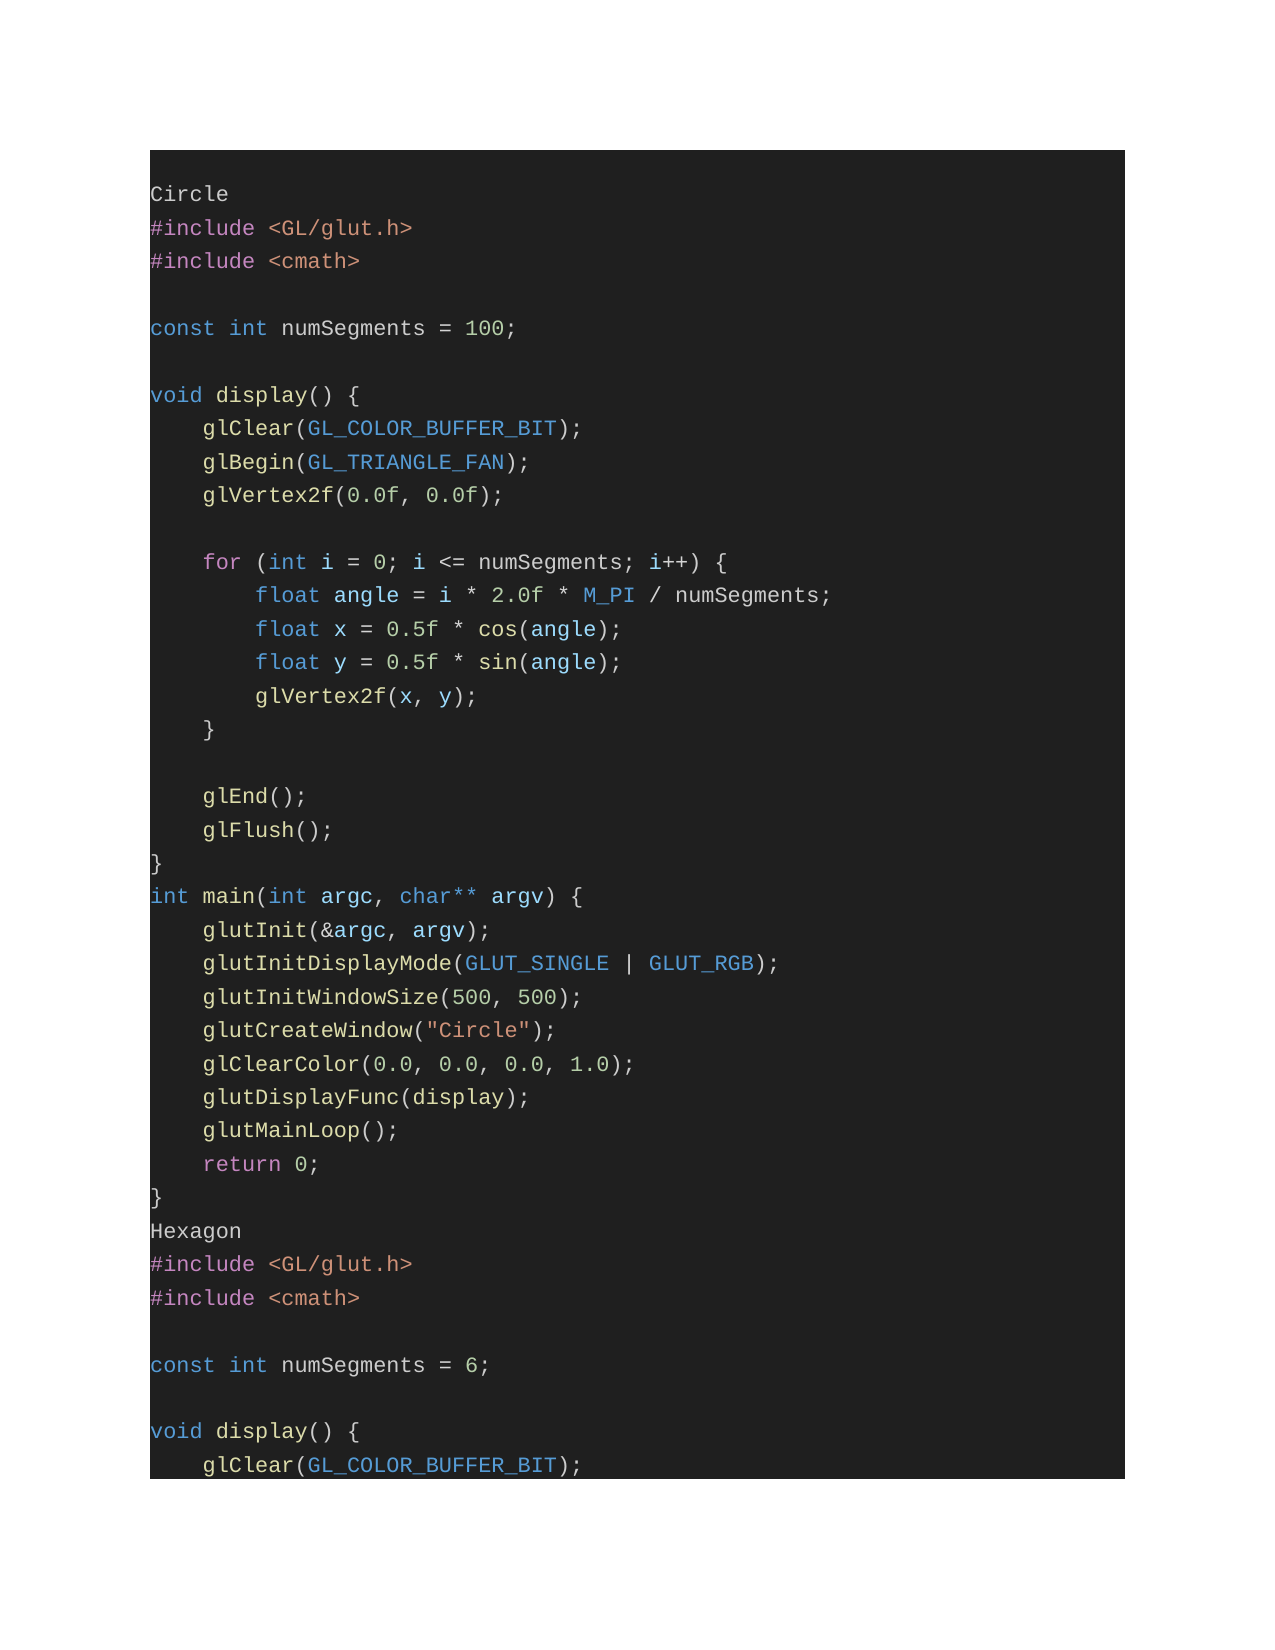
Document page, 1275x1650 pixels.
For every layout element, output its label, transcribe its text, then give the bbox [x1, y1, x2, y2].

text glutCreateWindow("Circle"); [150, 1019, 1125, 1044]
text const int numSegments = 100; [150, 317, 1125, 342]
text return 0; [150, 1153, 1125, 1178]
text float x = 0.5f * cos(angle); [150, 618, 1125, 643]
text glutDisplayFunc(display); [150, 1086, 1125, 1111]
text } [150, 718, 1125, 743]
text Circle [150, 183, 1125, 208]
text glClear(GL_COLOR_BUFFER_BIT); [150, 1454, 1125, 1479]
text glVertex2f(x, y); [150, 685, 1125, 710]
text Hexagon [150, 1220, 1125, 1245]
text glutMainLoop(); [150, 1120, 1125, 1144]
text void display() { [150, 384, 1125, 409]
text glVertex2f(0.0f, 0.0f); [150, 484, 1125, 509]
text #include <GL/glut.h> [150, 1253, 1125, 1278]
text glClearColor(0.0, 0.0, 0.0, 1.0); [150, 1053, 1125, 1078]
text glFlush(); [150, 819, 1125, 843]
text #include <cmath> [150, 1287, 1125, 1312]
text float angle = i * 2.0f * M_PI / numSegments; [150, 585, 1125, 609]
text } [150, 1187, 1125, 1211]
text int main(int argc, char** argv) { [150, 886, 1125, 910]
text #include <GL/glut.h> [150, 217, 1125, 242]
text glutInit(&argc, argv); [150, 919, 1125, 944]
text glEnd(); [150, 785, 1125, 810]
text for (int i = 0; i <= numSegments; i++) { [150, 551, 1125, 576]
text void display() { [150, 1421, 1125, 1445]
text } [150, 852, 1125, 877]
text #include <cmath> [150, 250, 1125, 275]
text glBegin(GL_TRIANGLE_FAN); [150, 451, 1125, 476]
text float y = 0.5f * sin(angle); [150, 652, 1125, 676]
text glClear(GL_COLOR_BUFFER_BIT); [150, 417, 1125, 442]
text glutInitDisplayMode(GLUT_SINGLE | GLUT_RGB); [150, 952, 1125, 977]
text glutInitWindowSize(500, 500); [150, 986, 1125, 1011]
text const int numSegments = 6; [150, 1354, 1125, 1378]
